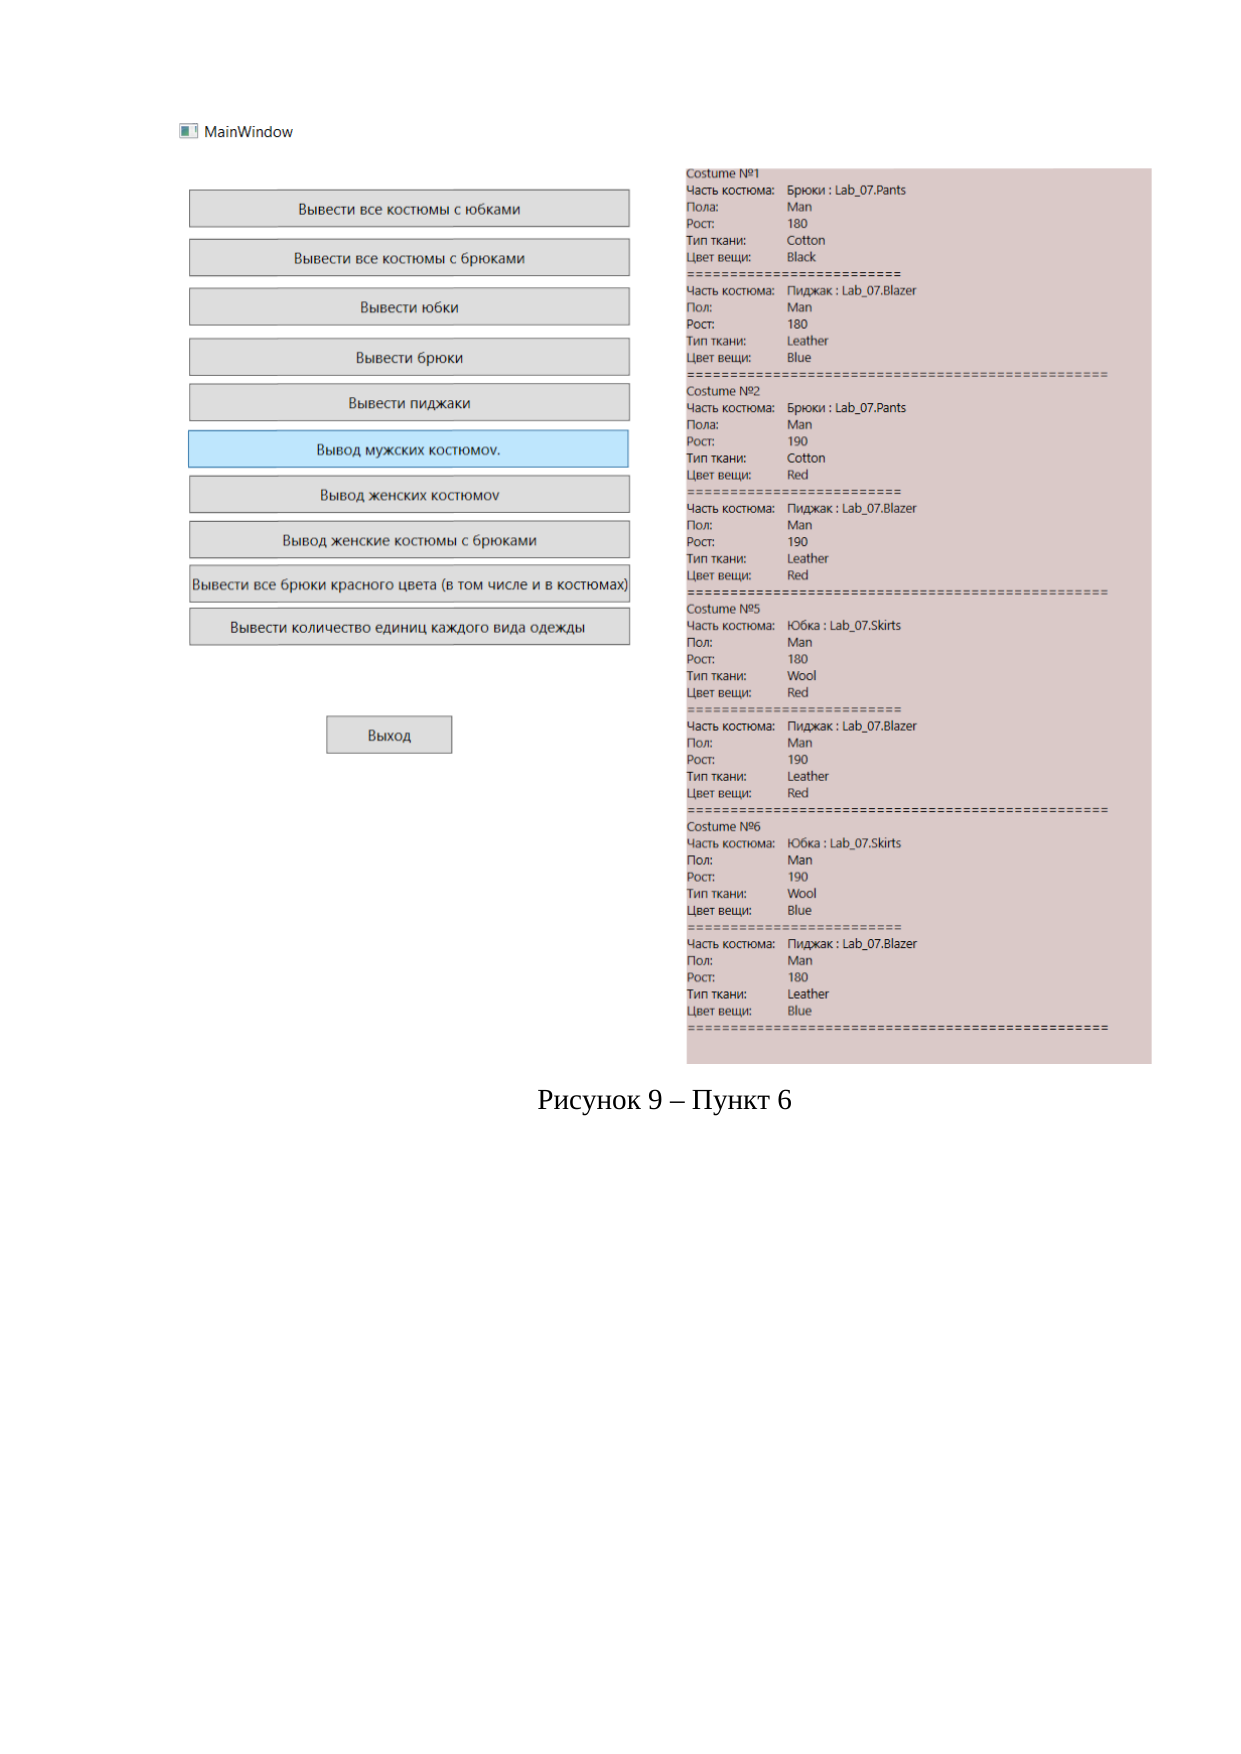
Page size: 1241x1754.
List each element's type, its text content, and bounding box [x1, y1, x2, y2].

text Рисунок 9 – Пункт 6 [177, 1082, 1152, 1116]
picture [177, 118, 1152, 1064]
